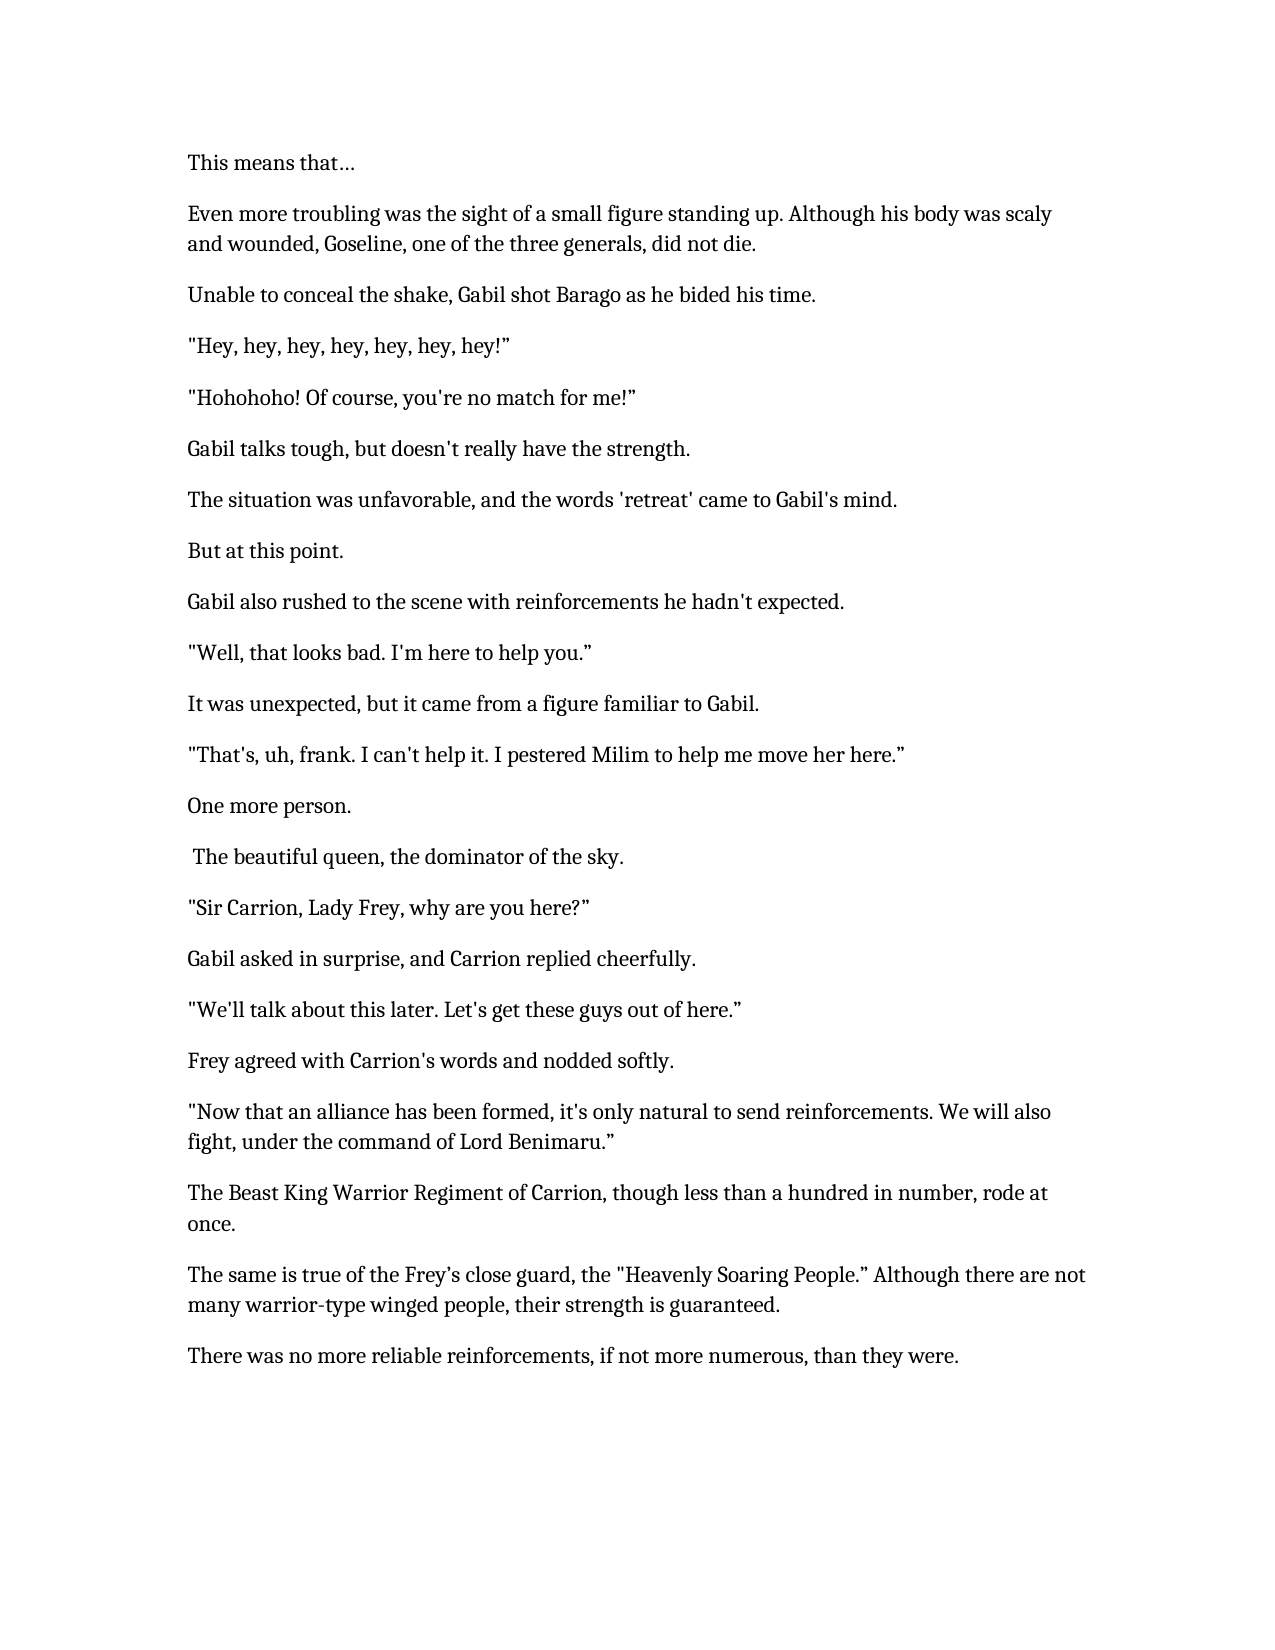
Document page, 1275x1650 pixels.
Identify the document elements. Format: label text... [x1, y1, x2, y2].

text Frey agreed with Carrion's words and nodded softly. [187, 1048, 1087, 1074]
text Gabil also rushed to the scene with reinforcements he hadn't expected. [187, 588, 1087, 615]
text Even more troubling was the sight of a small figure standing up. Although his body was scaly and wounded, Goseline, one of the three generals, did not die. [187, 201, 1087, 258]
text "Hey, hey, hey, hey, hey, hey, hey!” [187, 333, 1087, 360]
text The same is true of the Frey’s close guard, the "Heavenly Soaring People.” Although there are not many warrior-type winged people, their strength is guaranteed. [187, 1261, 1087, 1318]
text "Sir Carrion, Lady Frey, why are you here?” [187, 895, 1087, 921]
text But at this point. [187, 537, 1087, 564]
text It was unexpected, but it came from a figure familiar to Gabil. [187, 691, 1087, 717]
text Gabil talks tough, but doesn't really have the strength. [187, 435, 1087, 462]
text "Hohohoho! Of course, you're no match for me!” [187, 384, 1087, 411]
text This means that… [187, 150, 1087, 176]
text The situation was unfavorable, and the words 'retreat' came to Gabil's mind. [187, 486, 1087, 513]
text "Now that an alliance has been formed, it's only natural to send reinforcements. We will also fight, under the command of Lord Benimaru.” [187, 1099, 1087, 1156]
text "We'll talk about this later. Let's get these guys out of here.” [187, 997, 1087, 1023]
text The beautiful queen, the dominator of the sky. [187, 844, 1087, 870]
text There was no more reliable reinforcements, if not more numerous, than they were. [187, 1343, 1087, 1369]
text One more person. [187, 793, 1087, 819]
text The Beast King Warrior Regiment of Carrion, though less than a hundred in number, rode at once. [187, 1180, 1087, 1237]
text "Well, that looks bad. I'm here to help you.” [187, 639, 1087, 666]
text Unable to conceal the shake, Gabil shot Barago as he bided his time. [187, 282, 1087, 309]
text "That's, uh, frank. I can't help it. I pestered Milim to help me move her here.” [187, 742, 1087, 768]
text Gabil asked in surprise, and Carrion replied cheerfully. [187, 946, 1087, 972]
